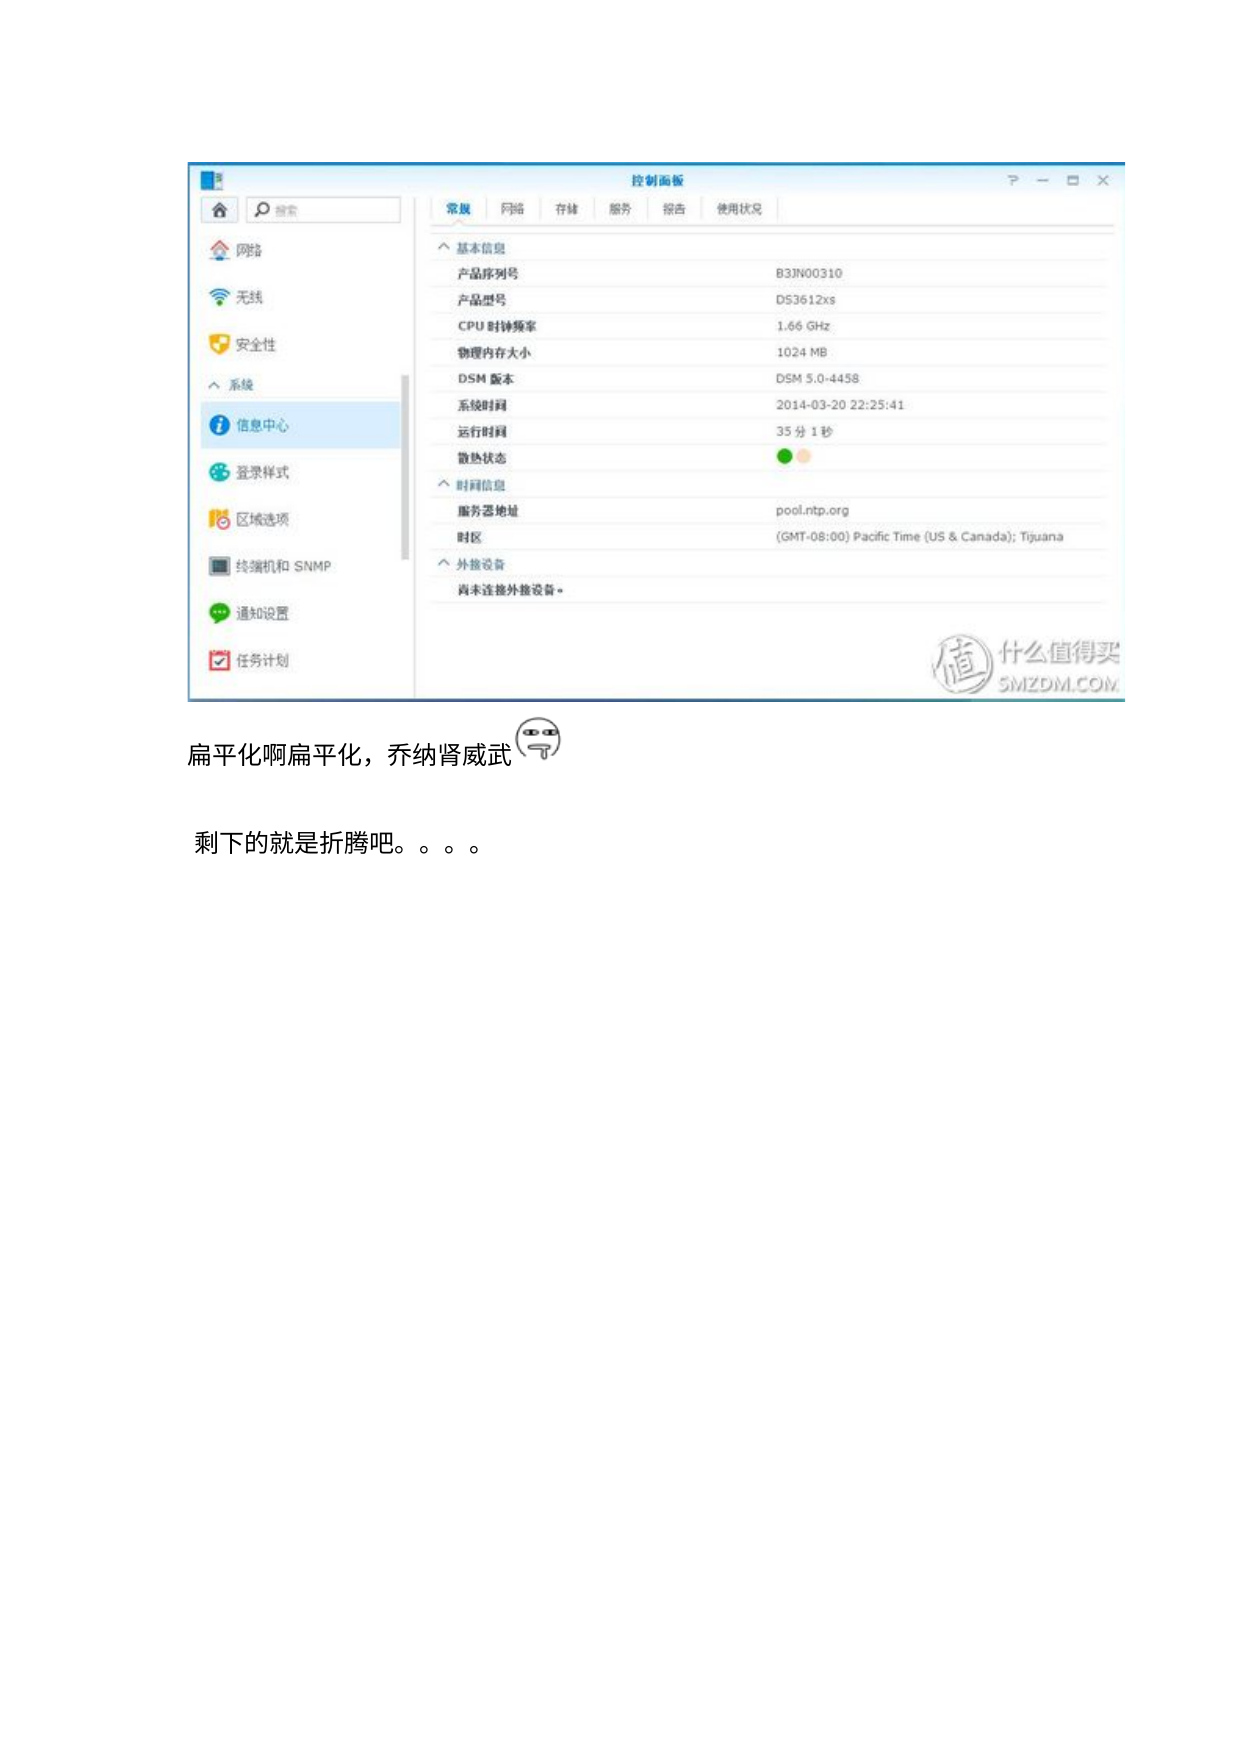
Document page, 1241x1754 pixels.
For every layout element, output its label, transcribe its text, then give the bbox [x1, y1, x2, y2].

picture [187, 162, 1126, 702]
picture [512, 714, 565, 764]
text 剩下的就是折腾吧。。。。 [187, 809, 1053, 874]
text 扁平化啊扁平化，乔纳肾威武 [187, 702, 1053, 779]
